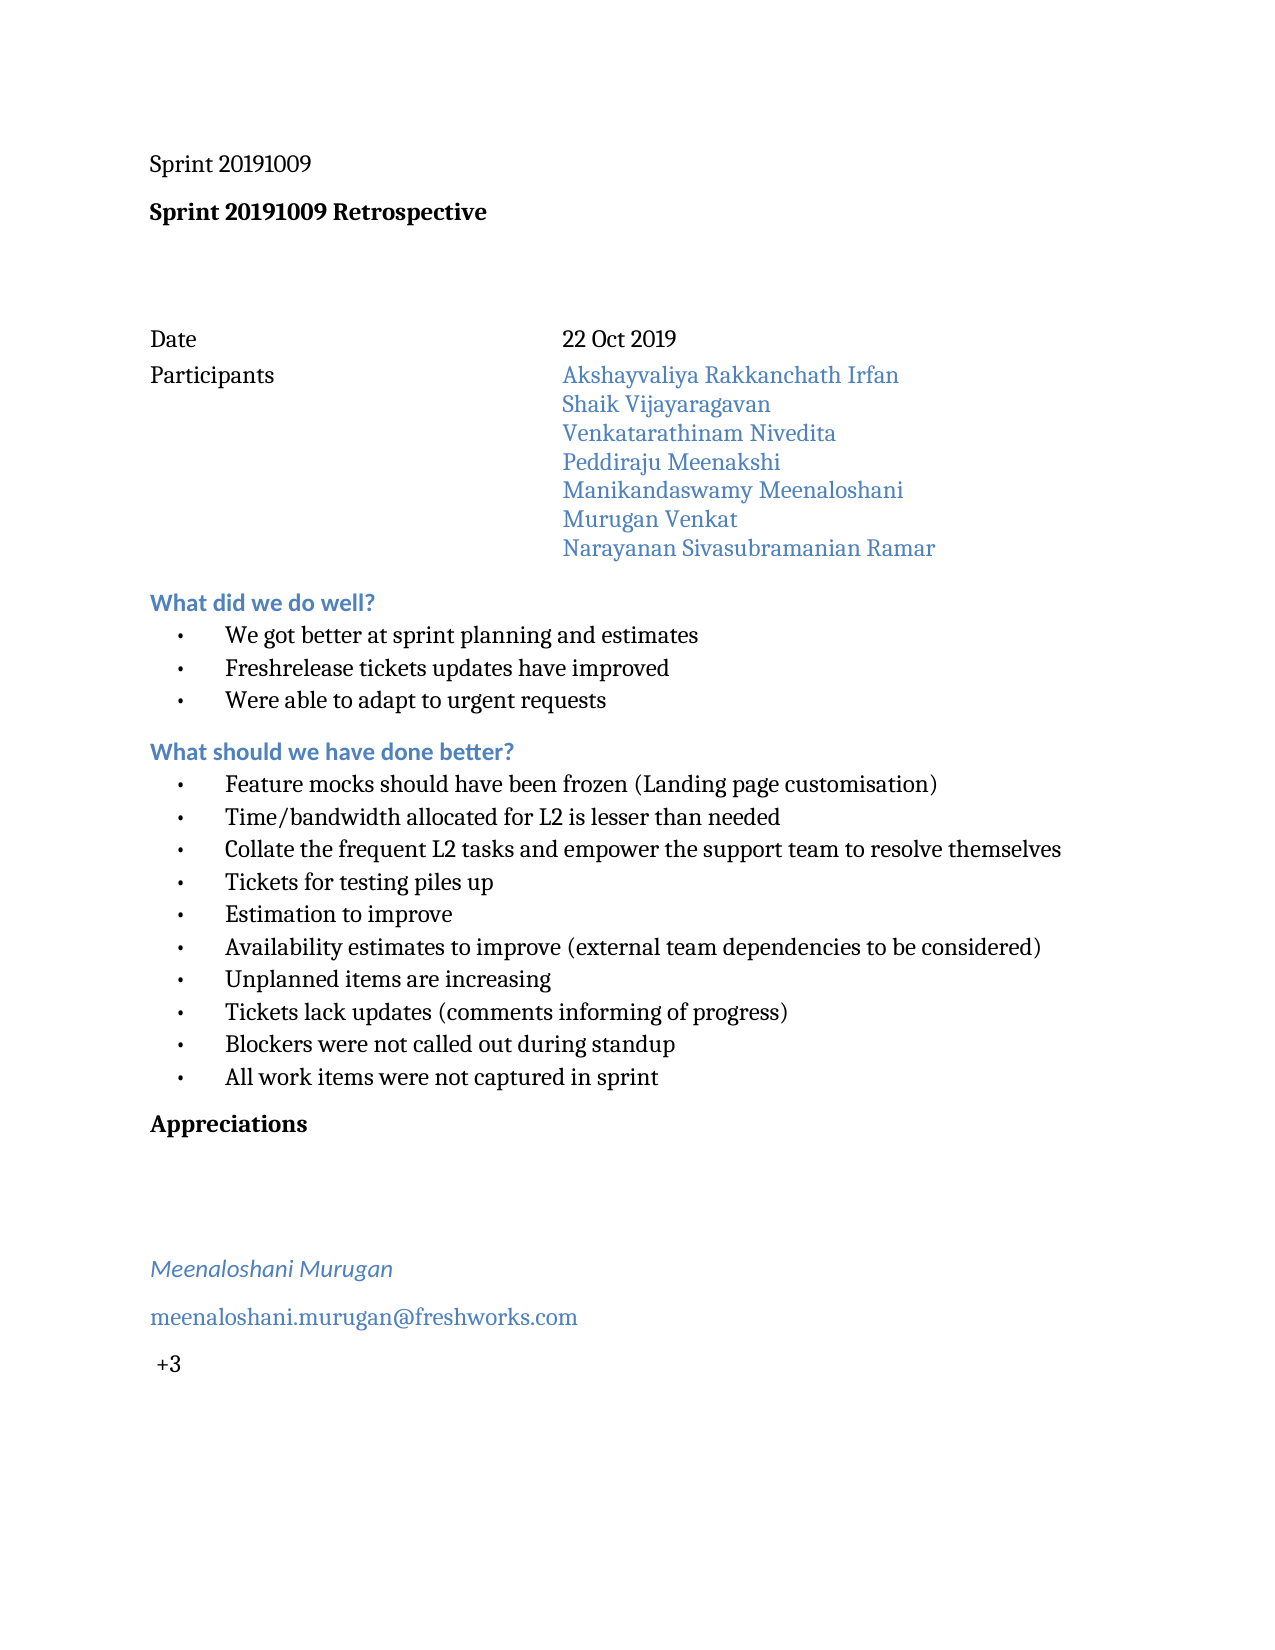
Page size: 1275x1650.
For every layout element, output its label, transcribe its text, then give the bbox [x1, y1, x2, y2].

list Unplanned items are increasing [175, 965, 1125, 994]
text Appreciations [150, 1110, 1125, 1139]
subtitle What did we do well? [150, 587, 1125, 618]
table_cell Akshayvaliya Rakkanchath Irfan Shaik Vijayaragavan Venkatarathinam Nivedita Peddiraju Meenakshi Manikandaswamy Meenaloshani Murugan Venkat Narayanan Sivasubramanian Ramar [551, 358, 964, 566]
list We got better at sprint planning and estimates [175, 621, 1125, 650]
list Availability estimates to improve (external team dependencies to be considered) [175, 933, 1125, 961]
list All work items were not captured in sprint [175, 1063, 1125, 1091]
text Sprint 20191009 Retrospective [150, 197, 1125, 226]
subtitle What should we have done better? [150, 736, 1125, 766]
text Sprint 20191009 [150, 150, 1125, 179]
text +3 [150, 1350, 1125, 1379]
list Were able to adapt to urgent requests [175, 686, 1125, 715]
table_header Date [139, 321, 551, 357]
list Feature mocks should have been frozen (Landing page customisation) [175, 770, 1125, 799]
list Freshrelease tickets updates have improved [175, 654, 1125, 683]
list Tickets lack updates (comments informing of progress) [175, 998, 1125, 1026]
list Blockers were not called out during standup [175, 1030, 1125, 1059]
list Tickets for testing piles up [175, 868, 1125, 896]
table_header 22 Oct 2019 [551, 321, 964, 357]
list Time/bandwidth allocated for L2 is lesser than needed [175, 803, 1125, 831]
list Estimation to improve [175, 900, 1125, 929]
table_cell Participants [139, 358, 551, 566]
text meenaloshani.murugan@freshworks.com [150, 1303, 1125, 1332]
subtitle Meenaloshani Murugan [150, 1254, 1125, 1284]
list Collate the frequent L2 tasks and empower the support team to resolve themselves [175, 835, 1125, 864]
